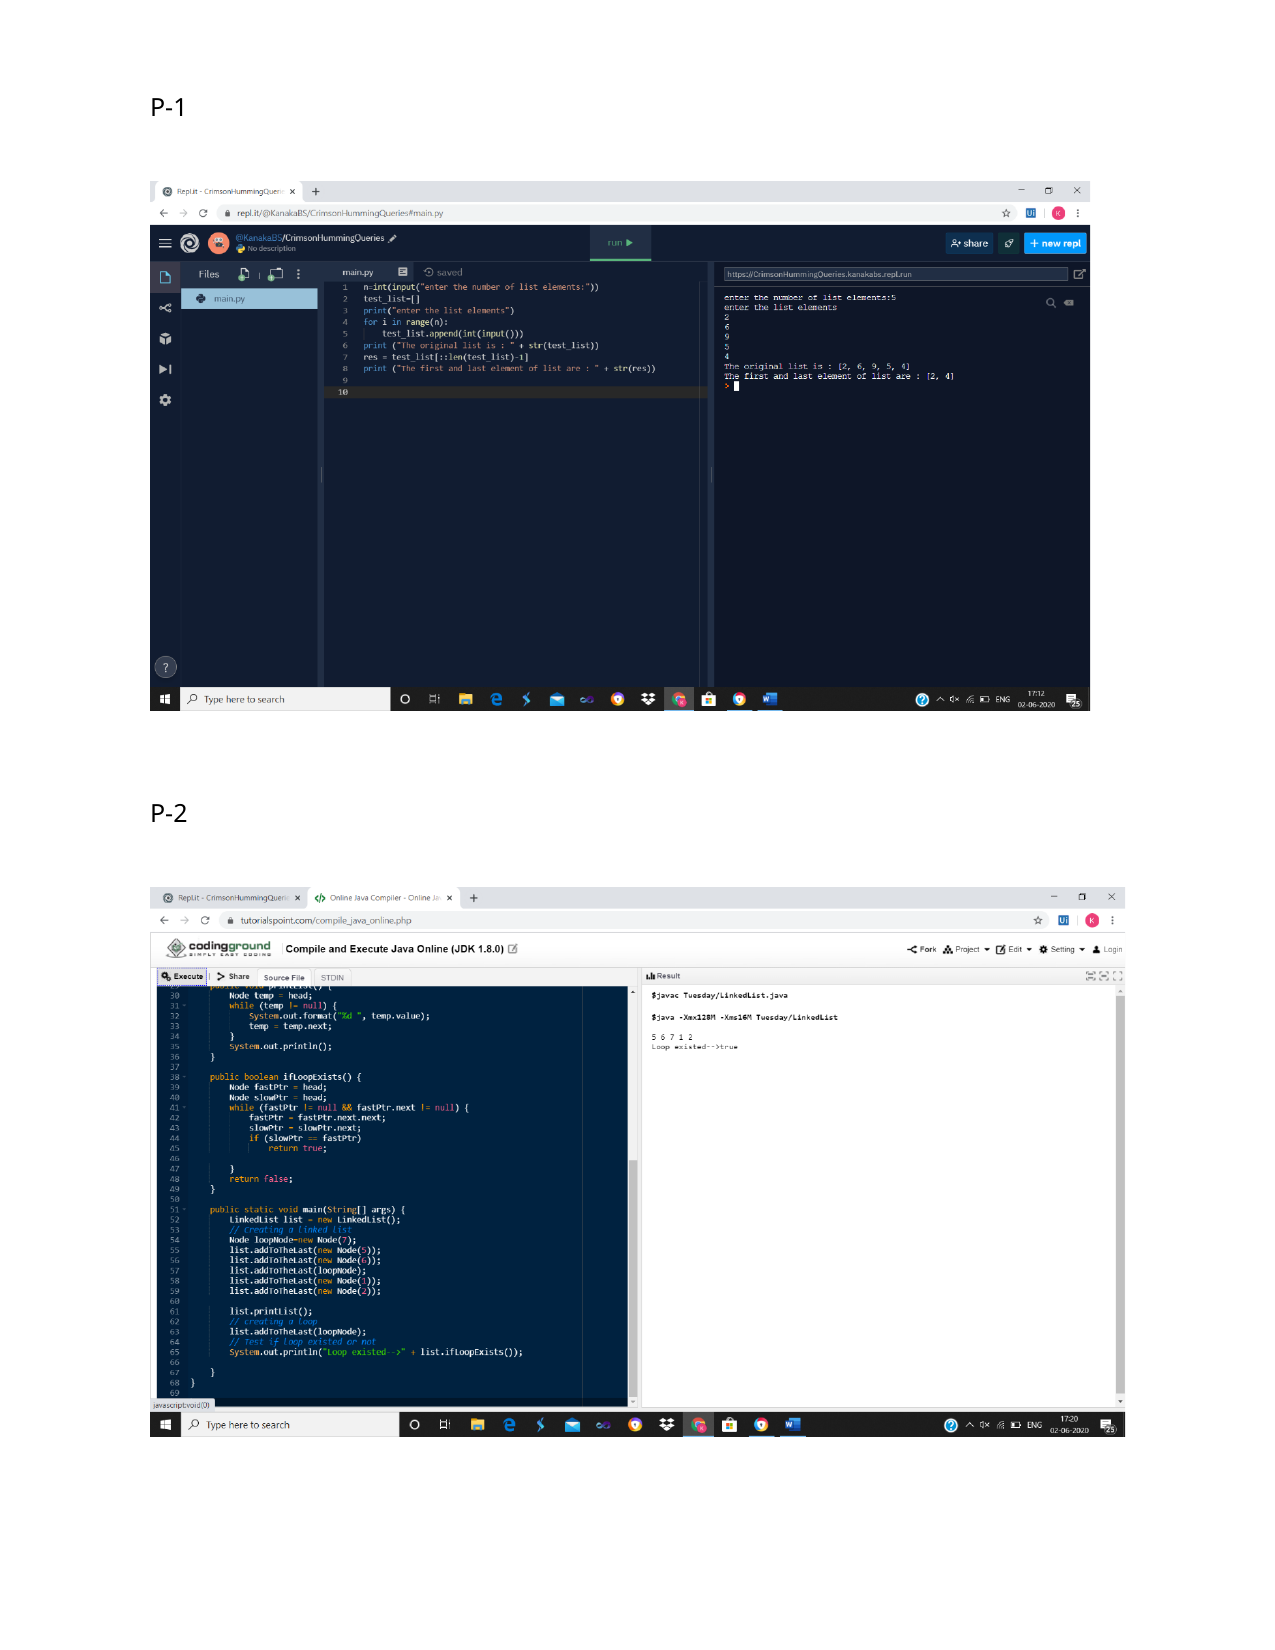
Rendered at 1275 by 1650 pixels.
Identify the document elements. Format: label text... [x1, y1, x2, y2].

picture [150, 181, 1091, 711]
picture [150, 887, 1125, 1437]
text P-2 [150, 796, 1125, 830]
text P-1 [150, 89, 1125, 124]
